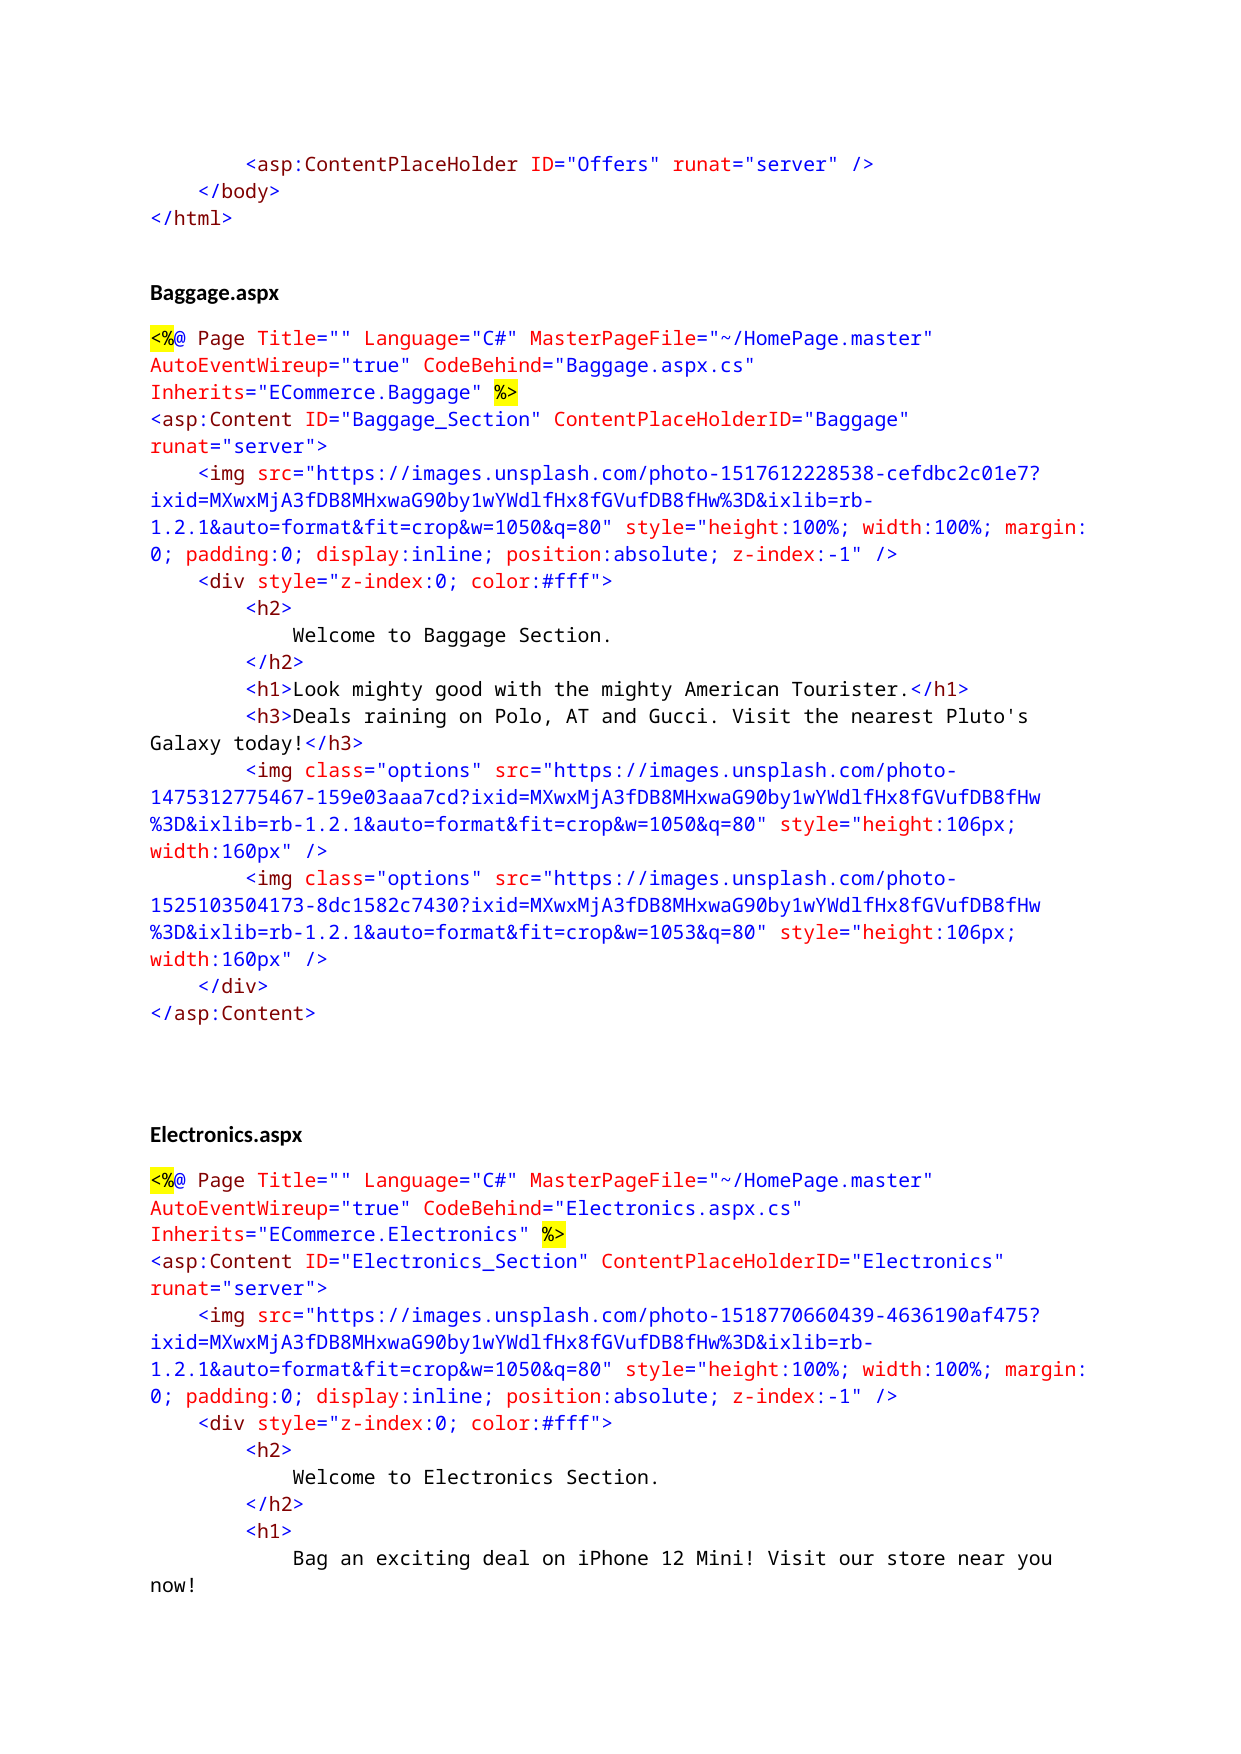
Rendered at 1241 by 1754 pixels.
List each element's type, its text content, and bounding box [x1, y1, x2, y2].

text </body> [150, 177, 1090, 204]
text </h2> [150, 648, 1090, 675]
text </h2> [150, 1491, 1090, 1517]
text </html> [150, 204, 1090, 231]
text <asp:Content ID="Electronics_Section" ContentPlaceHolderID="Electronics" runat="server"> [150, 1248, 1090, 1302]
text <%@ Page Title="" Language="C#" MasterPageFile="~/HomePage.master" AutoEventWireup="true" CodeBehind="Electronics.aspx.cs" Inherits="ECommerce.Electronics" %> [150, 1167, 1090, 1248]
text <img class="options" src="https://images.unsplash.com/photo-1525103504173-8dc1582c7430?ixid=MXwxMjA3fDB8MHxwaG90by1wYWdlfHx8fGVufDB8fHw%3D&ixlib=rb-1.2.1&auto=format&fit=crop&w=1053&q=80" style="height:106px; width:160px" /> [150, 864, 1090, 972]
text Welcome to Electronics Section. [150, 1463, 1090, 1491]
text <h1> [150, 1517, 1090, 1544]
text <img class="options" src="https://images.unsplash.com/photo-1475312775467-159e03aaa7cd?ixid=MXwxMjA3fDB8MHxwaG90by1wYWdlfHx8fGVufDB8fHw%3D&ixlib=rb-1.2.1&auto=format&fit=crop&w=1050&q=80" style="height:106px; width:160px" /> [150, 756, 1090, 864]
text <h3>Deals raining on Polo, AT and Gucci. Visit the nearest Pluto's Galaxy today!</h3> [150, 702, 1090, 756]
text <img src="https://images.unsplash.com/photo-1518770660439-4636190af475?ixid=MXwxMjA3fDB8MHxwaG90by1wYWdlfHx8fGVufDB8fHw%3D&ixlib=rb-1.2.1&auto=format&fit=crop&w=1050&q=80" style="height:100%; width:100%; margin: 0; padding:0; display:inline; position:absolute; z-index:-1" /> [150, 1302, 1090, 1409]
text <asp:ContentPlaceHolder ID="Offers" runat="server" /> [150, 150, 1090, 177]
text <div style="z-index:0; color:#fff"> [150, 1409, 1090, 1437]
text </div> [150, 972, 1090, 999]
text Bag an exciting deal on iPhone 12 Mini! Visit our store near you now! [150, 1544, 1090, 1598]
text <div style="z-index:0; color:#fff"> [150, 567, 1090, 594]
text Welcome to Baggage Section. [150, 621, 1090, 648]
text Electronics.aspx [150, 1120, 1090, 1148]
text <asp:Content ID="Baggage_Section" ContentPlaceHolderID="Baggage" runat="server"> [150, 406, 1090, 459]
text <%@ Page Title="" Language="C#" MasterPageFile="~/HomePage.master" AutoEventWireup="true" CodeBehind="Baggage.aspx.cs" Inherits="ECommerce.Baggage" %> [150, 325, 1090, 406]
text <h2> [150, 1437, 1090, 1463]
text Baggage.aspx [150, 278, 1090, 306]
text <img src="https://images.unsplash.com/photo-1517612228538-cefdbc2c01e7?ixid=MXwxMjA3fDB8MHxwaG90by1wYWdlfHx8fGVufDB8fHw%3D&ixlib=rb-1.2.1&auto=format&fit=crop&w=1050&q=80" style="height:100%; width:100%; margin: 0; padding:0; display:inline; position:absolute; z-index:-1" /> [150, 459, 1090, 567]
text <h2> [150, 594, 1090, 621]
text </asp:Content> [150, 999, 1090, 1026]
text <h1>Look mighty good with the mighty American Tourister.</h1> [150, 675, 1090, 702]
